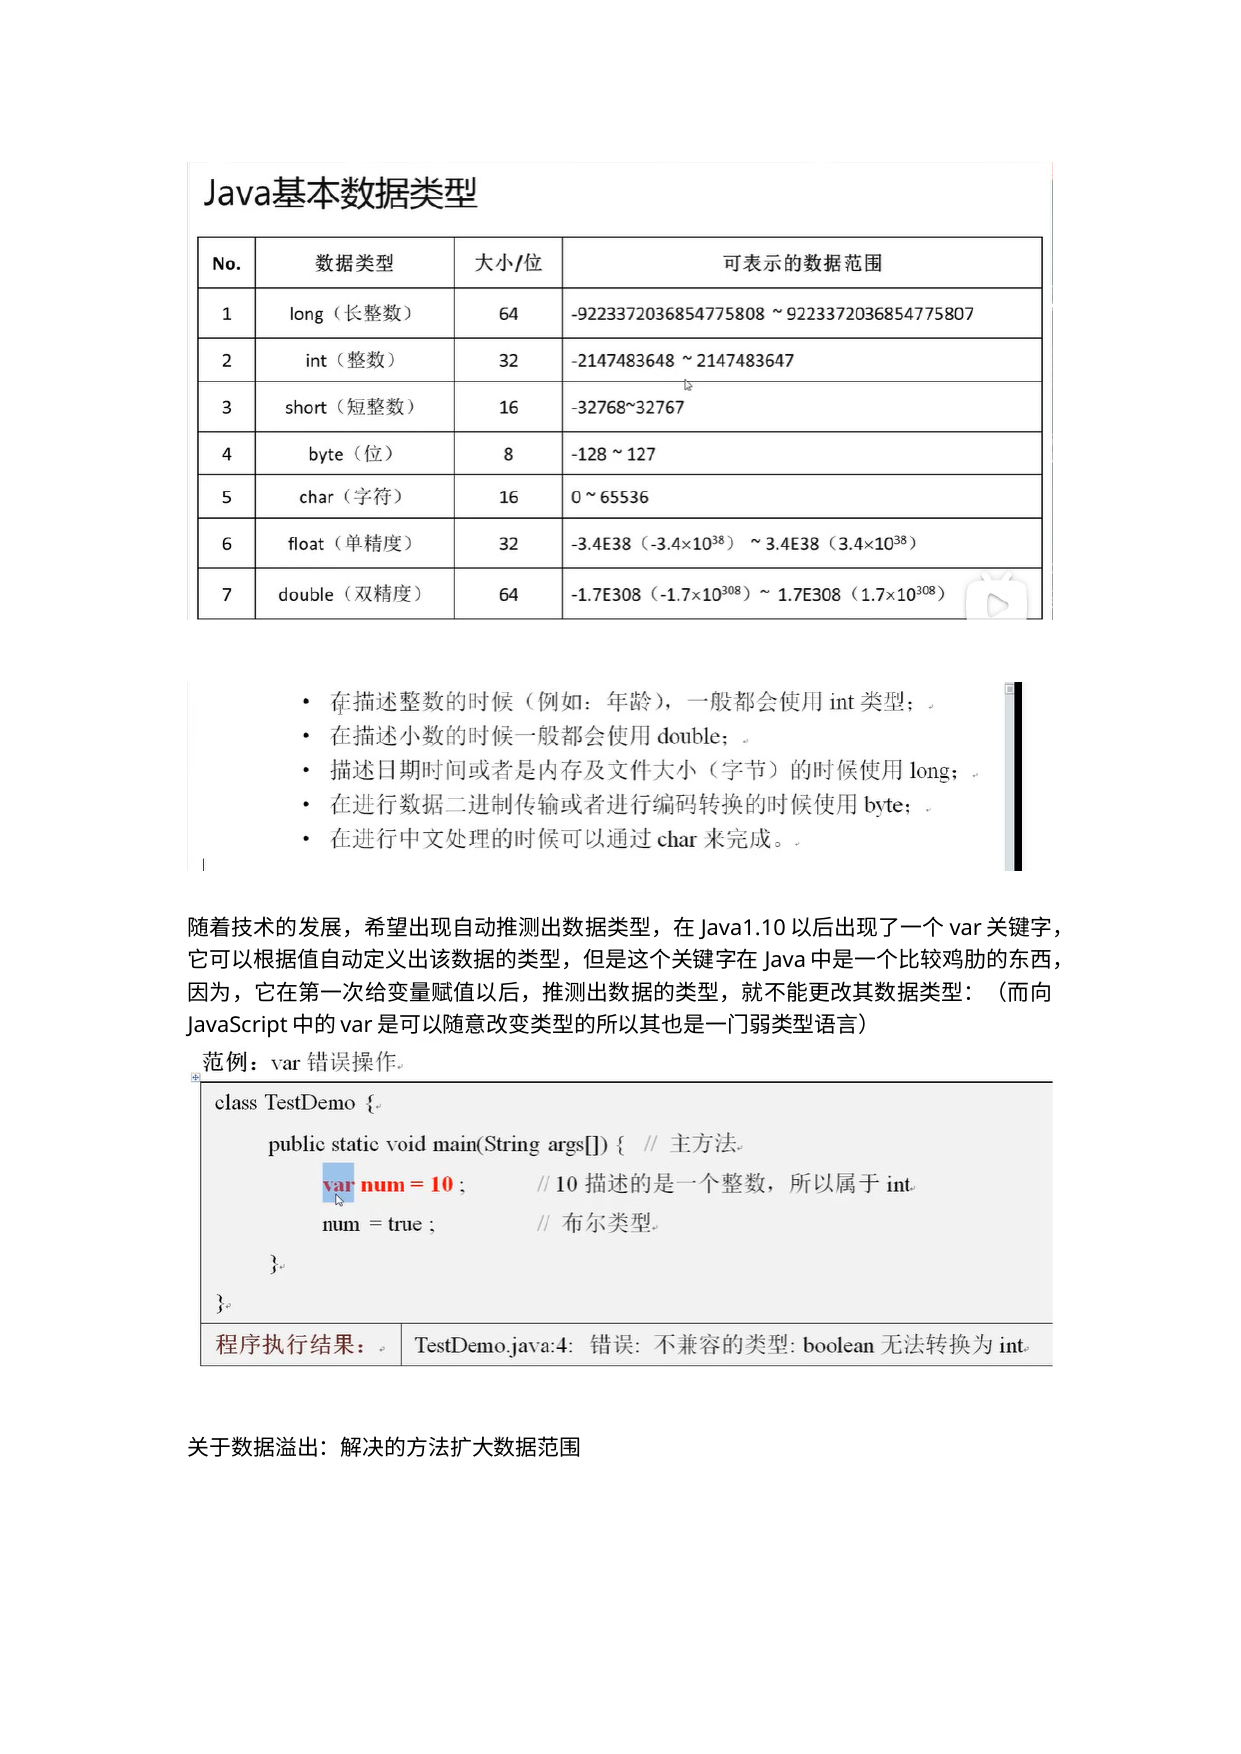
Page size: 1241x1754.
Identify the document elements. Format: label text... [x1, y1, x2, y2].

picture [187, 1039, 1053, 1367]
text 关于数据溢出：解决的方法扩大数据范围 [187, 1429, 1053, 1462]
picture [187, 162, 1053, 620]
text 随着技术的发展，希望出现自动推测出数据类型，在Java1.10以后出现了一个var关键字，它可以根据值自动定义出该数据的类型，但是这个关键字在Java中是一个比较鸡肋的东西，因为，它在第一次给变量赋值以后，推测出数据的类型，就不能更改其数据类型：（而向JavaScript中的var是可以随意改变类型的所以其也是一门弱类型语言） [187, 909, 1053, 1039]
picture [187, 682, 1053, 871]
